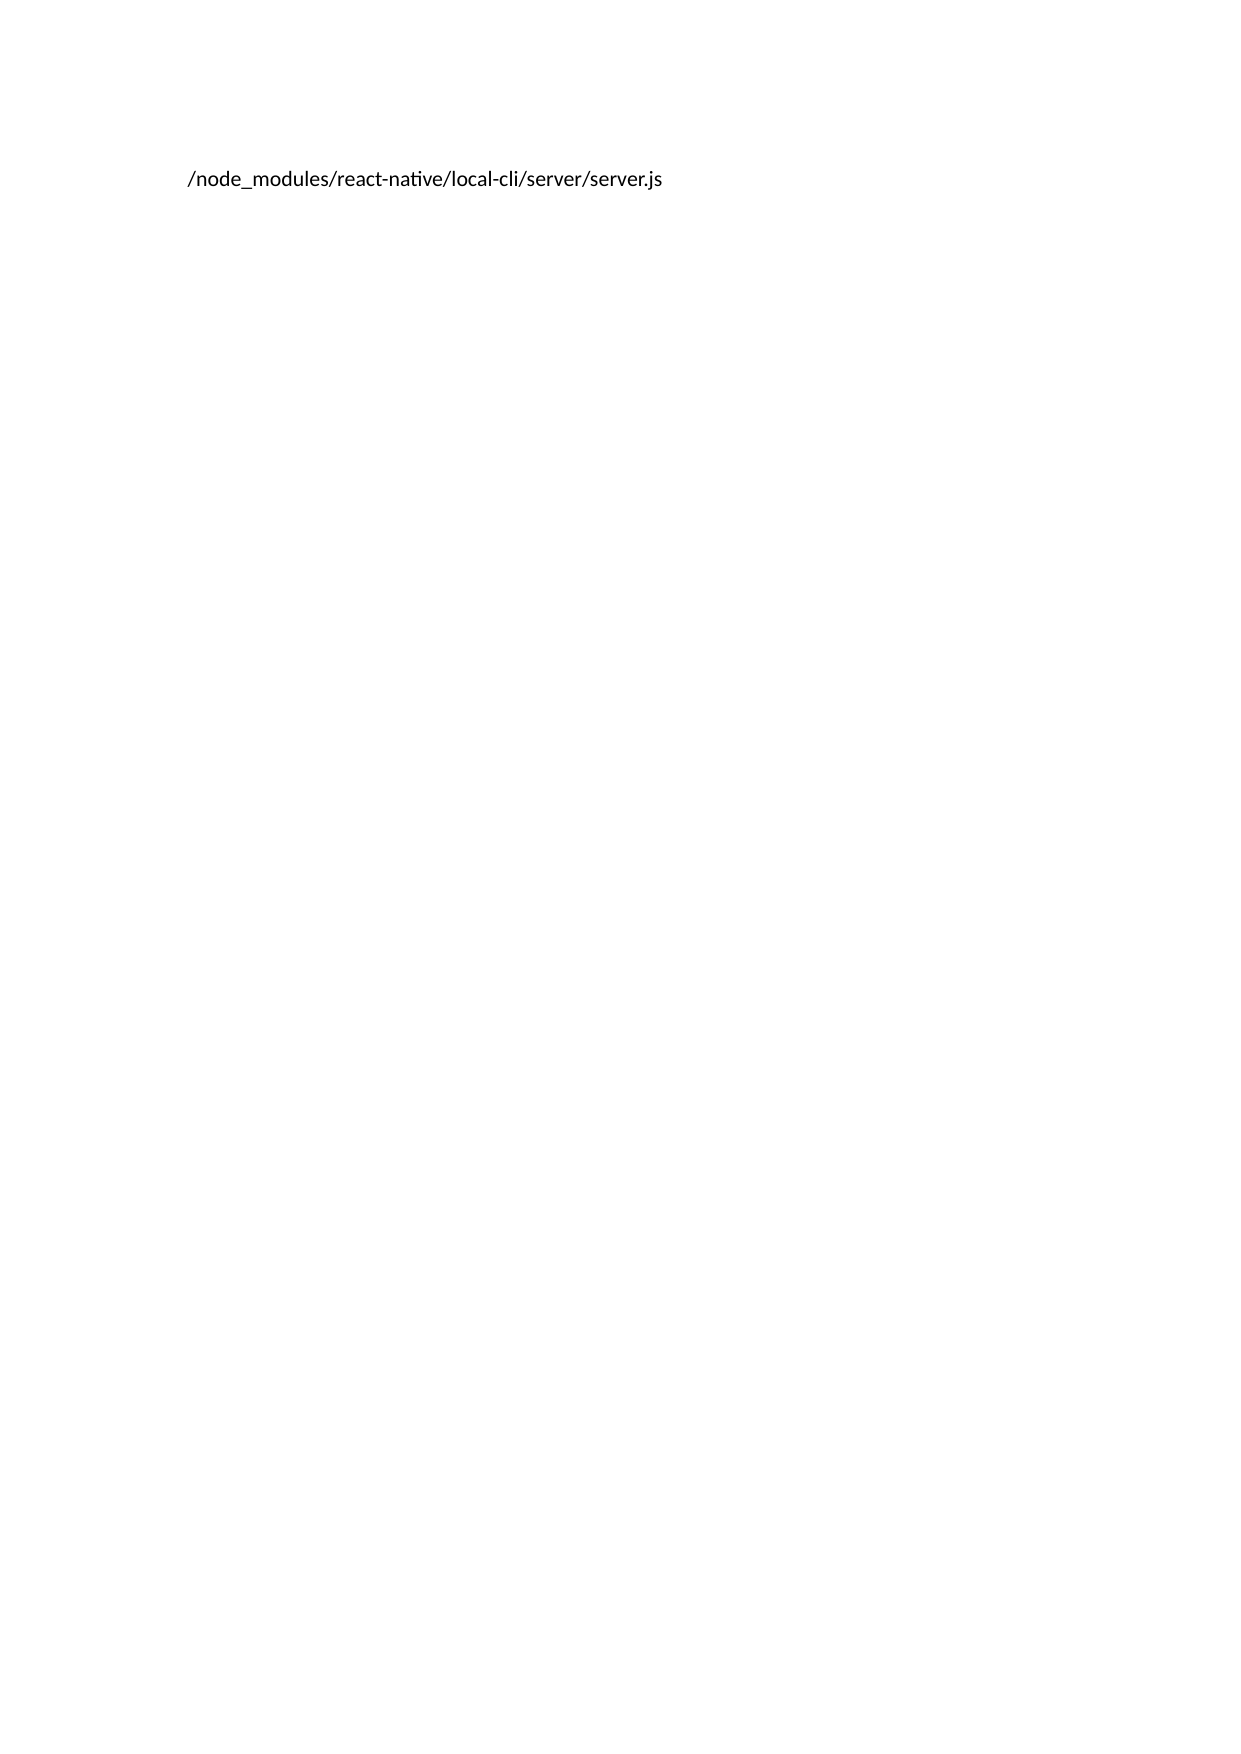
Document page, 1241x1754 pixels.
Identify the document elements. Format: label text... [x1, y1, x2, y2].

text /node_modules/react-native/local-cli/server/server.js [187, 162, 1053, 194]
